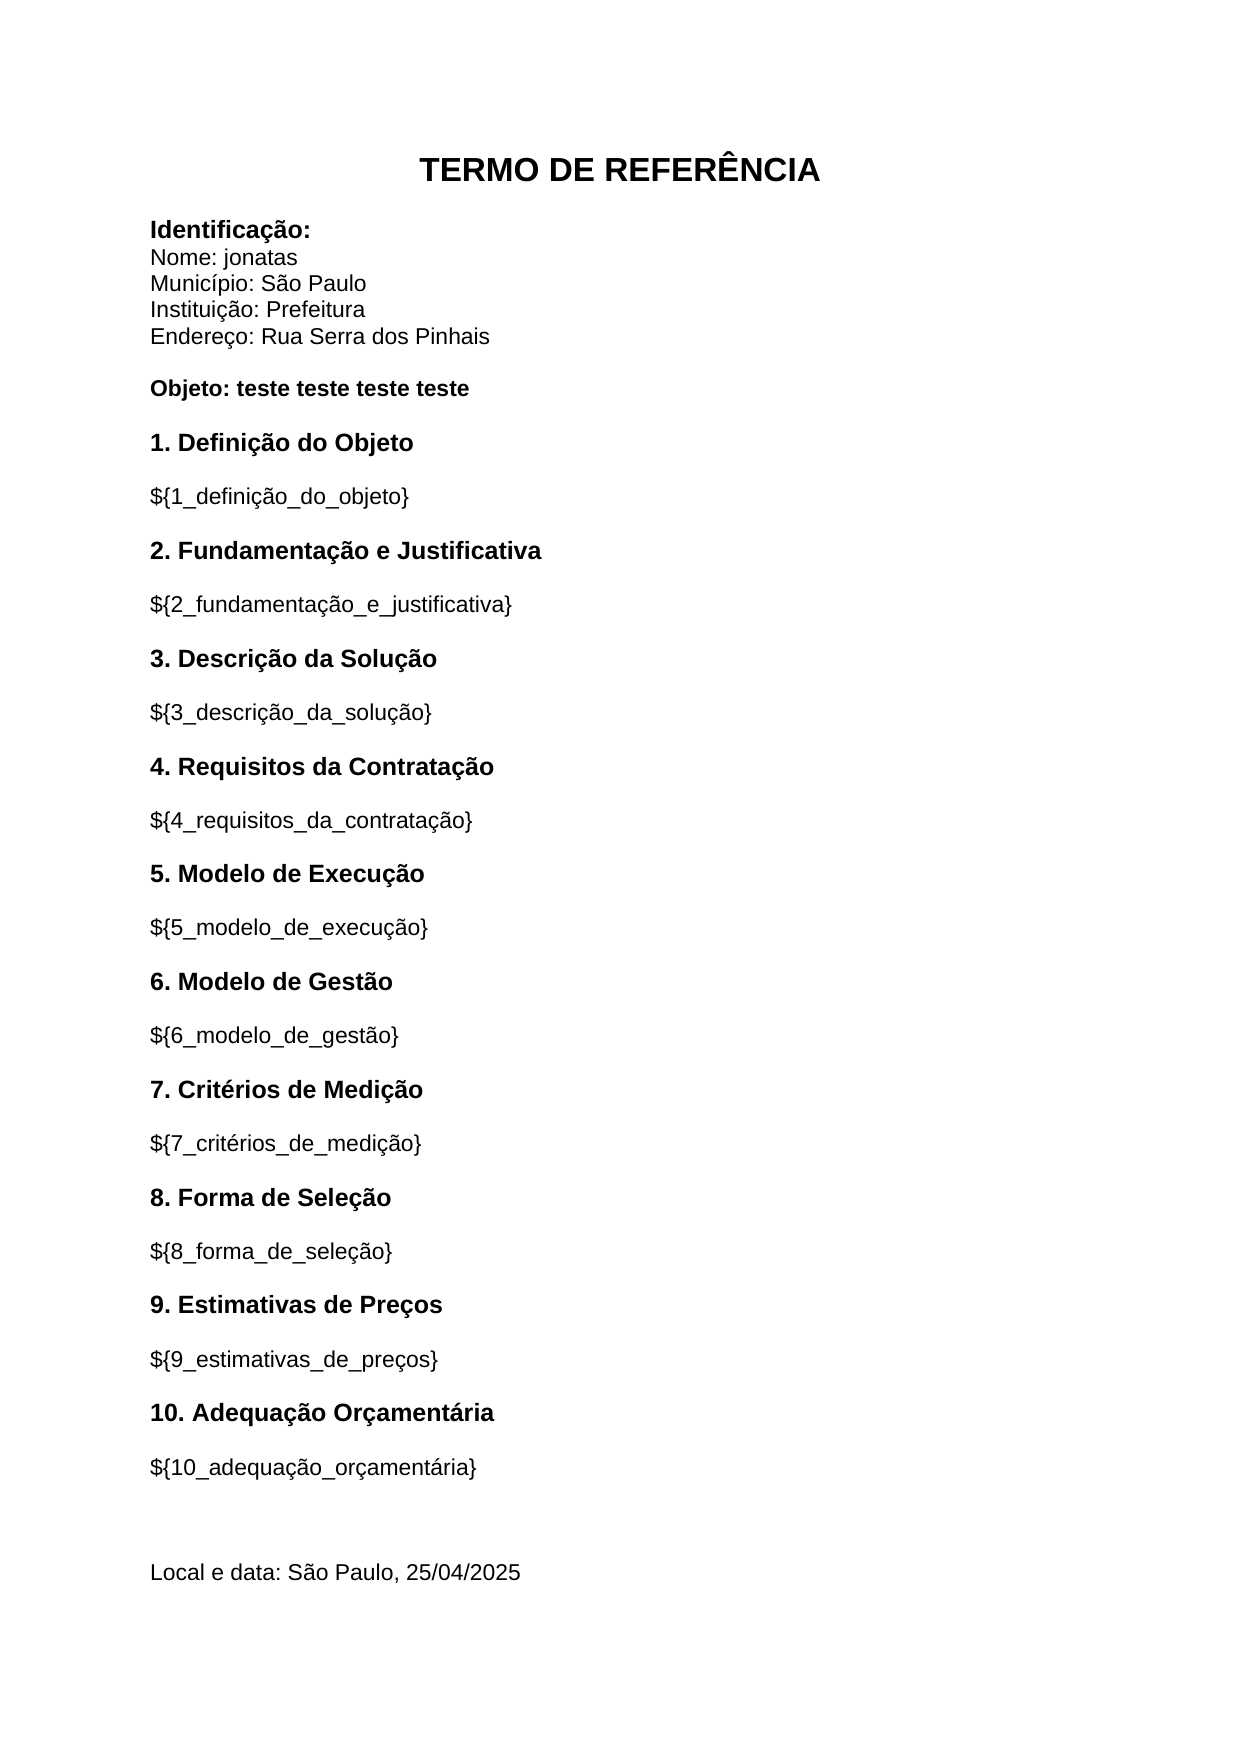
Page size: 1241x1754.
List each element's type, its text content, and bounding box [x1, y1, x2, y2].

text ${2_fundamentação_e_justificativa} [150, 591, 1090, 617]
text Objeto: teste teste teste teste [150, 375, 1090, 402]
text ${6_modelo_de_gestão} [150, 1022, 1090, 1048]
text 3. Descrição da Solução [150, 644, 1090, 672]
text ${1_definição_do_objeto} [150, 483, 1090, 509]
text 2. Fundamentação e Justificativa [150, 536, 1090, 564]
text 5. Modelo de Execução [150, 859, 1090, 888]
text 10. Adequação Orçamentária [150, 1398, 1090, 1427]
text 1. Definição do Objeto [150, 428, 1090, 457]
text ${5_modelo_de_execução} [150, 914, 1090, 941]
text ${10_adequação_orçamentária} [150, 1453, 1090, 1480]
text Nome: jonatas [150, 243, 1090, 270]
text 9. Estimativas de Preços [150, 1291, 1090, 1319]
text Local e data: São Paulo, 25/04/2025 [150, 1559, 1090, 1585]
text ${4_requisitos_da_contratação} [150, 807, 1090, 833]
text TERMO DE REFERÊNCIA [150, 150, 1090, 188]
text 7. Critérios de Medição [150, 1075, 1090, 1104]
text ${7_critérios_de_medição} [150, 1130, 1090, 1156]
text Identificação: [150, 215, 1090, 243]
text 6. Modelo de Gestão [150, 967, 1090, 996]
text 4. Requisitos da Contratação [150, 751, 1090, 780]
text ${8_forma_de_seleção} [150, 1238, 1090, 1264]
text ${9_estimativas_de_preços} [150, 1346, 1090, 1372]
text Município: São Paulo [150, 270, 1090, 296]
text Instituição: Prefeitura [150, 296, 1090, 323]
text ${3_descrição_da_solução} [150, 699, 1090, 725]
text Endereço: Rua Serra dos Pinhais [150, 323, 1090, 349]
text 8. Forma de Seleção [150, 1183, 1090, 1211]
